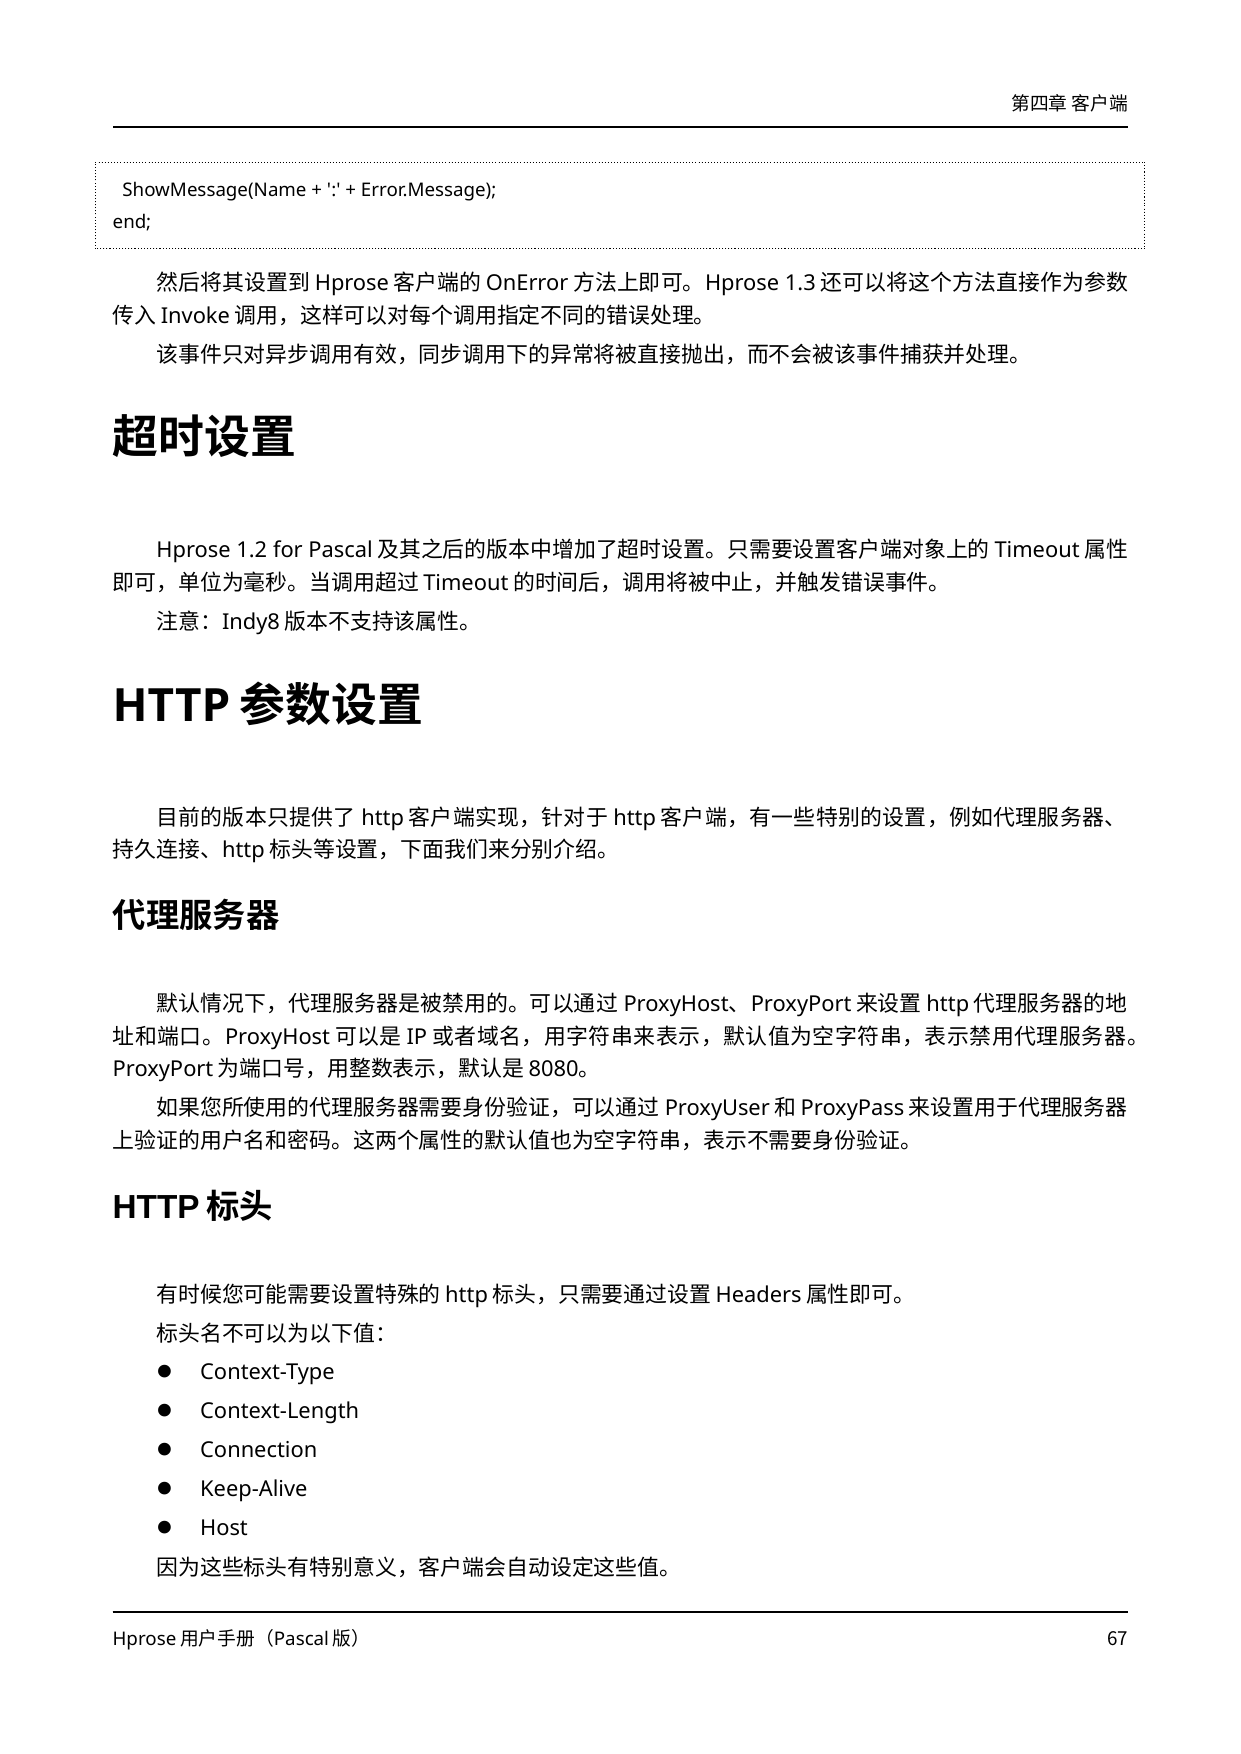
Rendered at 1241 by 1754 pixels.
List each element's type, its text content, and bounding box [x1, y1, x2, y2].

text 注意：Indy8版本不支持该属性。 [112, 604, 1128, 636]
subtitle 超时设置 [112, 385, 1128, 483]
subtitle HTTP参数设置 [112, 652, 1128, 750]
list Keep-Alive [156, 1471, 1128, 1504]
text 因为这些标头有特别意义，客户端会自动设定这些值。 [112, 1549, 1128, 1582]
text 默认情况下，代理服务器是被禁用的。可以通过ProxyHost、ProxyPort来设置http代理服务器的地址和端口。ProxyHost可以是IP或者域名，用字符串来表示，默认值为空字符串，表示禁用代理服务器。ProxyPort为端口号，用整数表示，默认是8080。 [112, 986, 1128, 1083]
text end; [95, 194, 1145, 249]
subtitle HTTP标头 [112, 1171, 1128, 1236]
subtitle 代理服务器 [112, 881, 1128, 946]
list Context-Length [156, 1393, 1128, 1426]
text 然后将其设置到Hprose客户端的OnError方法上即可。Hprose 1.3还可以将这个方法直接作为参数传入Invoke调用，这样可以对每个调用指定不同的错误处理。 [112, 265, 1128, 330]
text 目前的版本只提供了http客户端实现，针对于http客户端，有一些特别的设置，例如代理服务器、持久连接、http标头等设置，下面我们来分别介绍。 [112, 799, 1128, 864]
list Connection [156, 1432, 1128, 1465]
text ShowMessage(Name + ':' + Error.Message); [95, 162, 1145, 194]
list Host [156, 1510, 1128, 1543]
list Context-Type [156, 1354, 1128, 1387]
text 该事件只对异步调用有效，同步调用下的异常将被直接抛出，而不会被该事件捕获并处理。 [112, 337, 1128, 369]
text Hprose 1.2 for Pascal及其之后的版本中增加了超时设置。只需要设置客户端对象上的Timeout属性即可，单位为毫秒。当调用超过Timeout的时间后，调用将被中止，并触发错误事件。 [112, 532, 1128, 597]
text 有时候您可能需要设置特殊的http标头，只需要通过设置Headers属性即可。 [112, 1276, 1128, 1309]
text 如果您所使用的代理服务器需要身份验证，可以通过ProxyUser和ProxyPass来设置用于代理服务器上验证的用户名和密码。这两个属性的默认值也为空字符串，表示不需要身份验证。 [112, 1090, 1128, 1155]
text 标头名不可以为以下值： [112, 1315, 1128, 1348]
